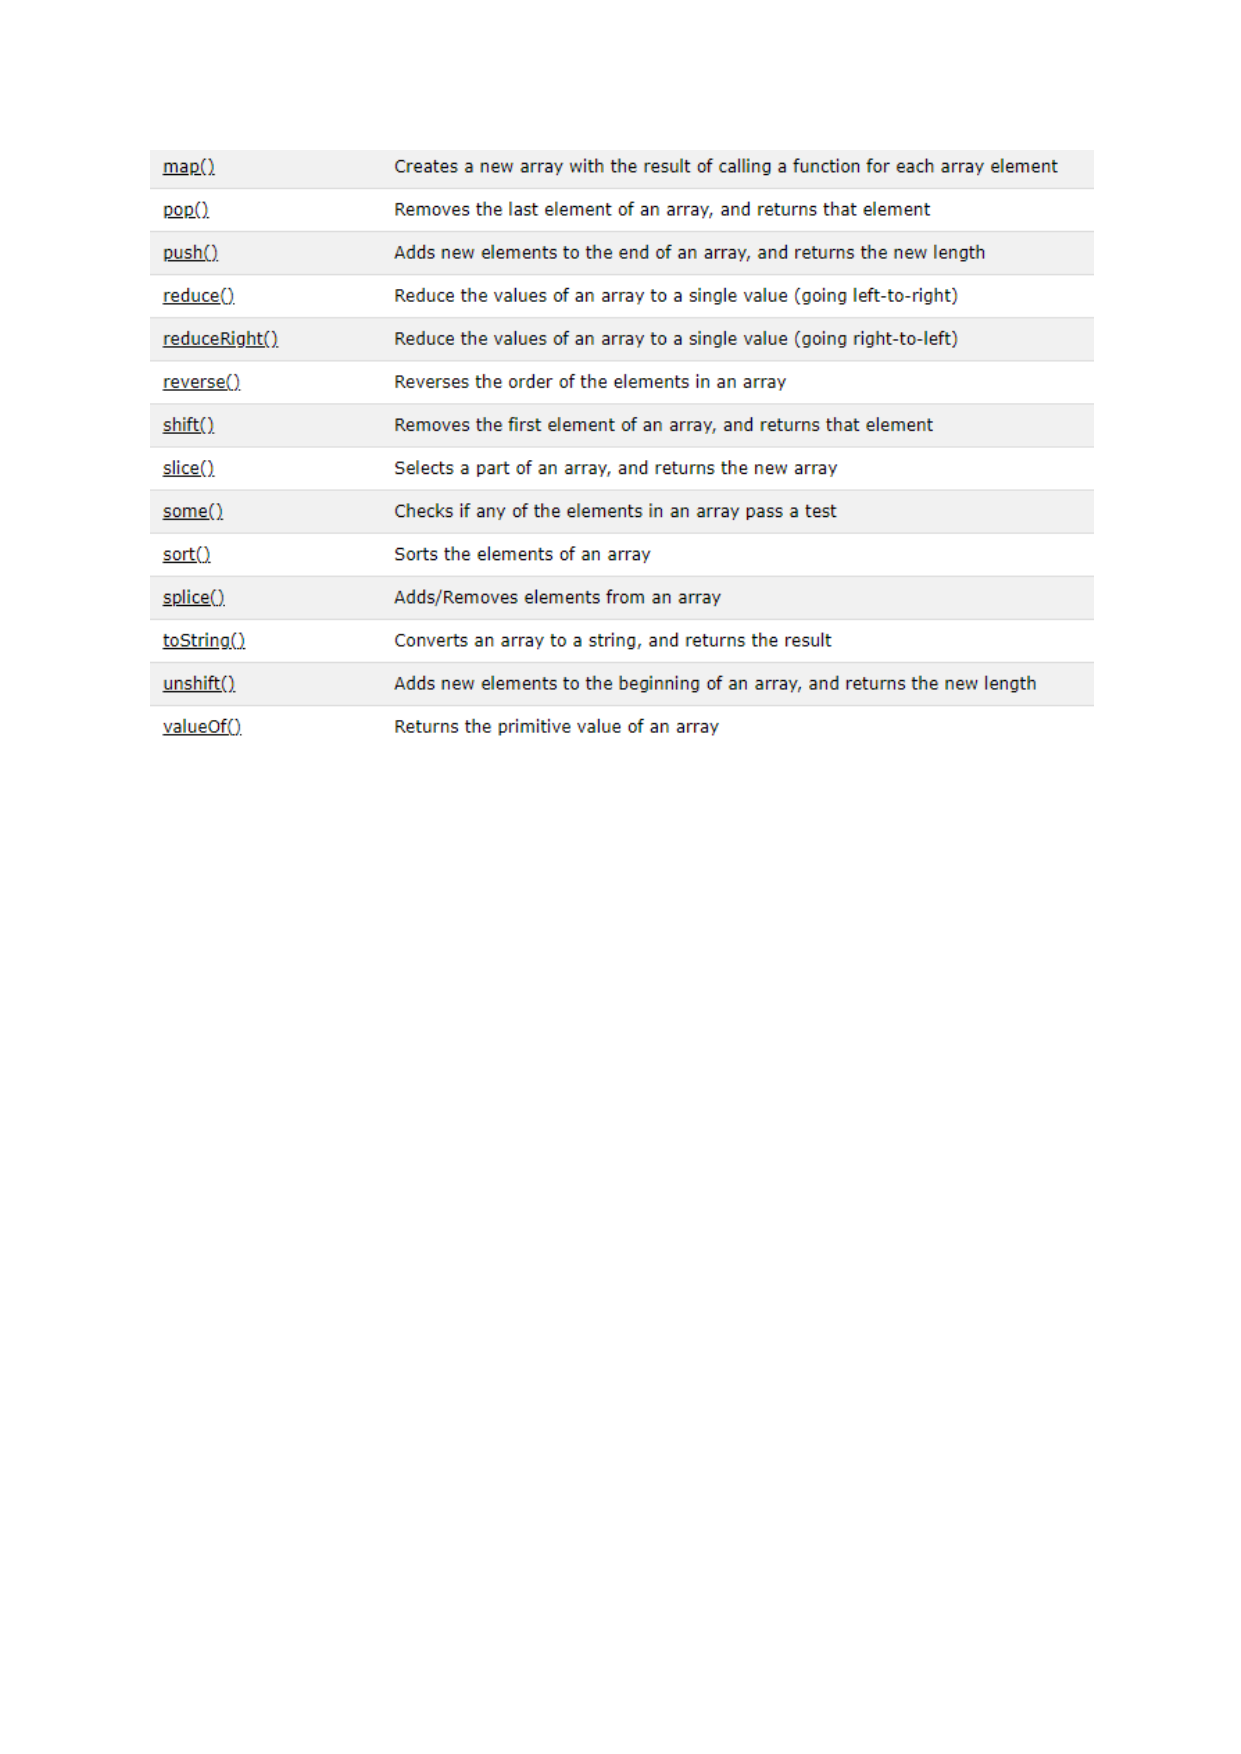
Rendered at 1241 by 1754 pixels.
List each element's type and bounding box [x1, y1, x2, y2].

picture [150, 150, 1094, 744]
